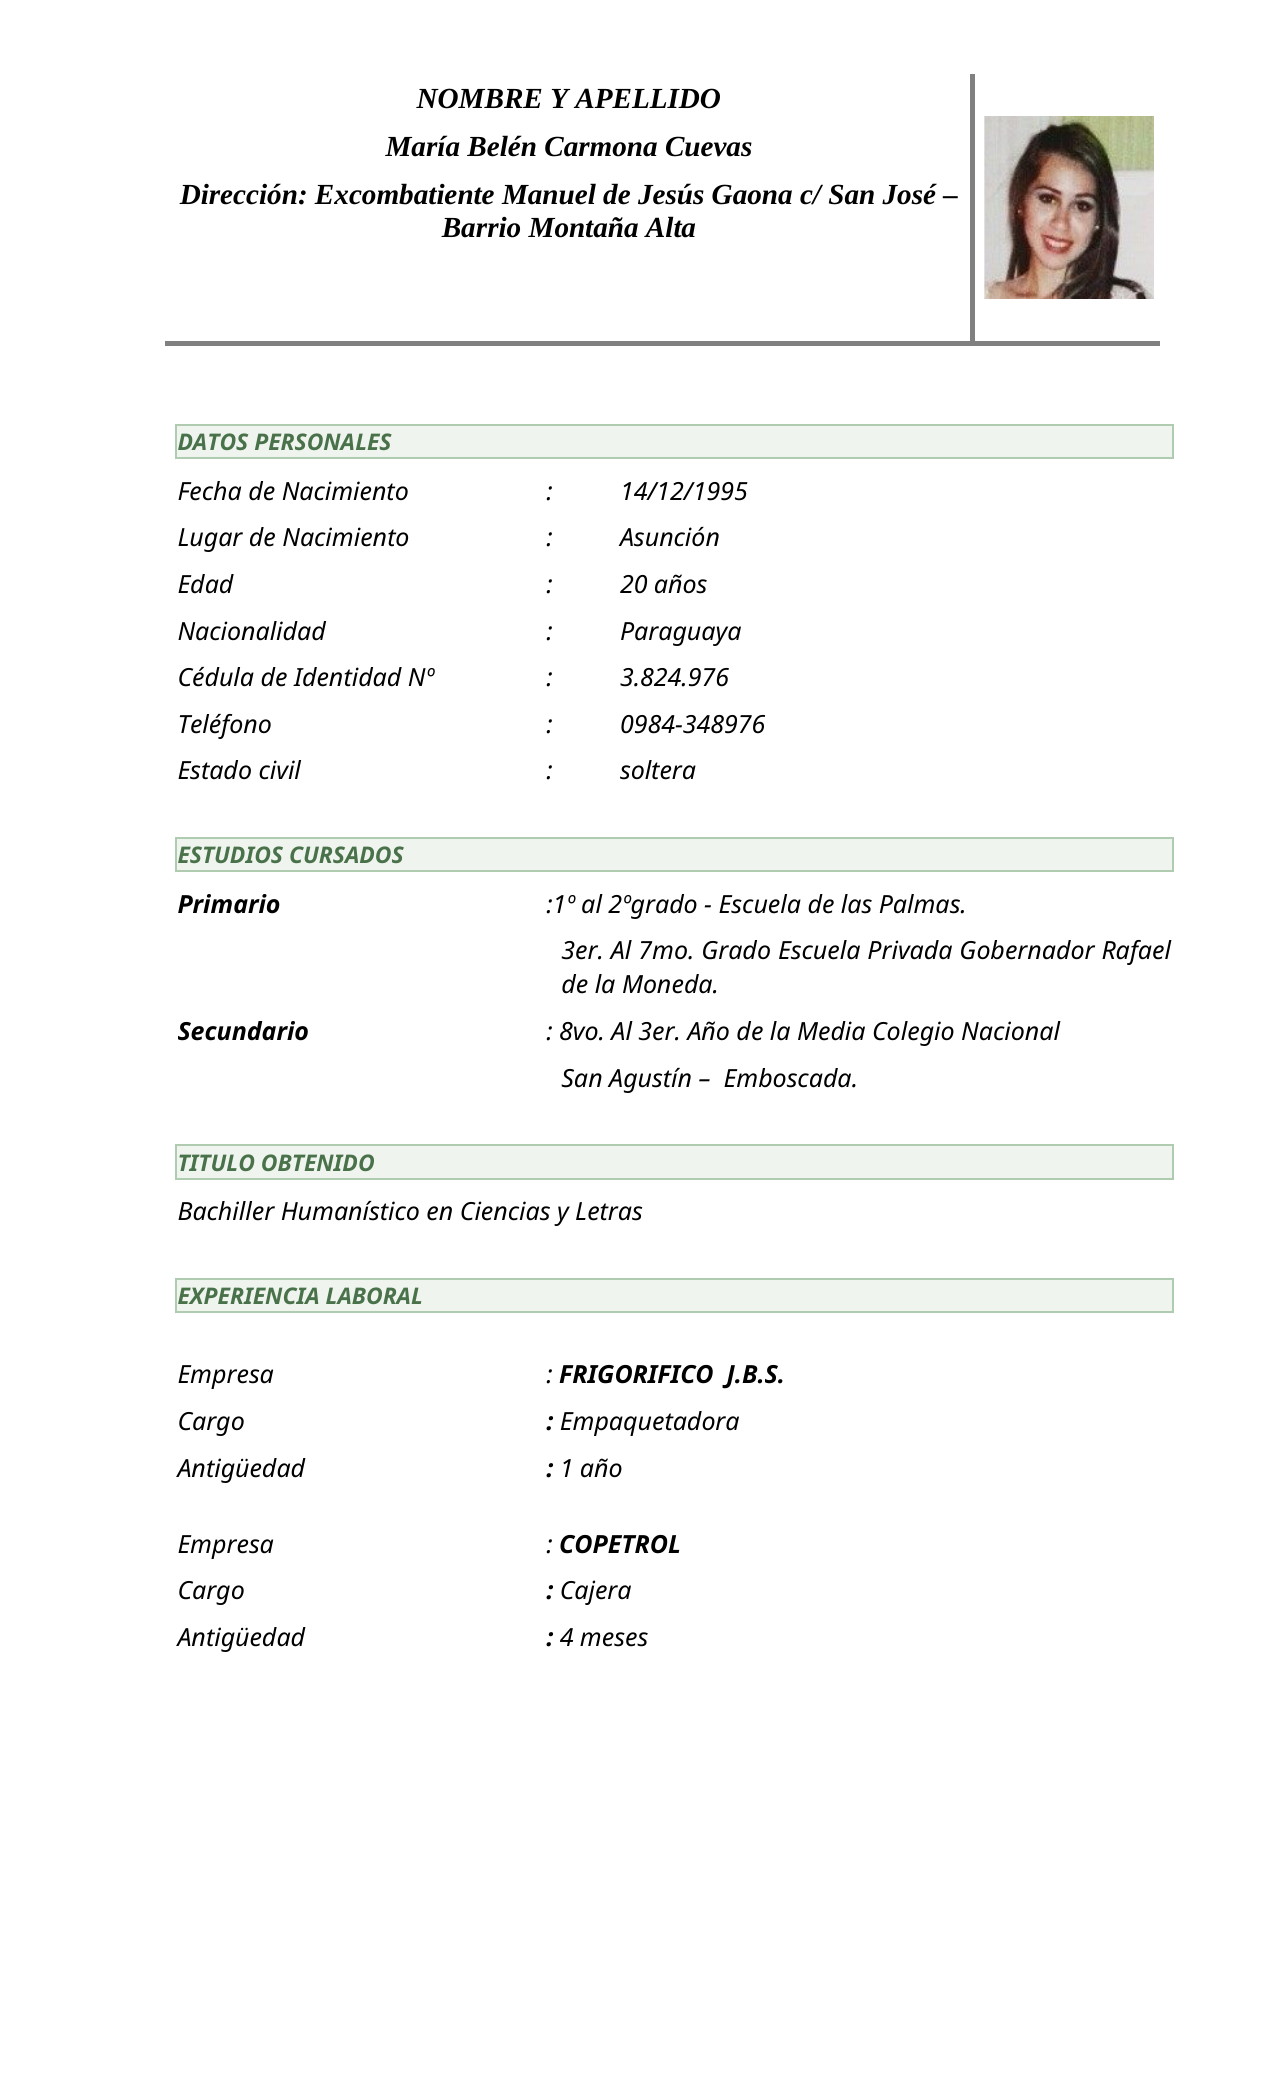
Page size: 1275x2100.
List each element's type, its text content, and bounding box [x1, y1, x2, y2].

text 3er. Al 7mo. Grado Escuela Privada Gobernador Rafael de la Moneda. [561, 933, 1172, 1001]
text Antigüedad : 1 año [177, 1450, 1172, 1484]
text Edad : 20 años [177, 567, 1172, 601]
text Teléfono : 0984-348976 [177, 706, 1172, 740]
text Cargo : Empaquetadora [177, 1404, 1172, 1438]
subtitle TITULO OBTENIDO [177, 1146, 1172, 1178]
picture [984, 116, 1154, 299]
text Cargo : Cajera [177, 1573, 1172, 1607]
text Primario :1º al 2ºgrado - Escuela de las Palmas. [177, 887, 1172, 921]
text Empresa : FRIGORIFICO J.B.S. [177, 1357, 1172, 1391]
subtitle EXPERIENCIA LABORAL [177, 1280, 1172, 1311]
text Antigüedad : 4 meses [177, 1619, 1172, 1654]
subtitle DATOS PERSONALES [177, 426, 1172, 457]
text San Agustín – Emboscada. [561, 1060, 1172, 1094]
text Lugar de Nacimiento : Asunción [177, 520, 1172, 554]
text Empresa : COPETROL [177, 1526, 1172, 1561]
text Secundario : 8vo. Al 3er. Año de la Media Colegio Nacional [177, 1014, 1172, 1048]
text Estado civil : soltera [177, 753, 1172, 787]
text Bachiller Humanístico en Ciencias y Letras [177, 1194, 1172, 1228]
text Cédula de Identidad Nº : 3.824.976 [177, 660, 1172, 694]
subtitle ESTUDIOS CURSADOS [177, 839, 1172, 870]
text Fecha de Nacimiento : 14/12/1995 [177, 473, 1172, 508]
text Nacionalidad : Paraguaya [177, 613, 1172, 647]
